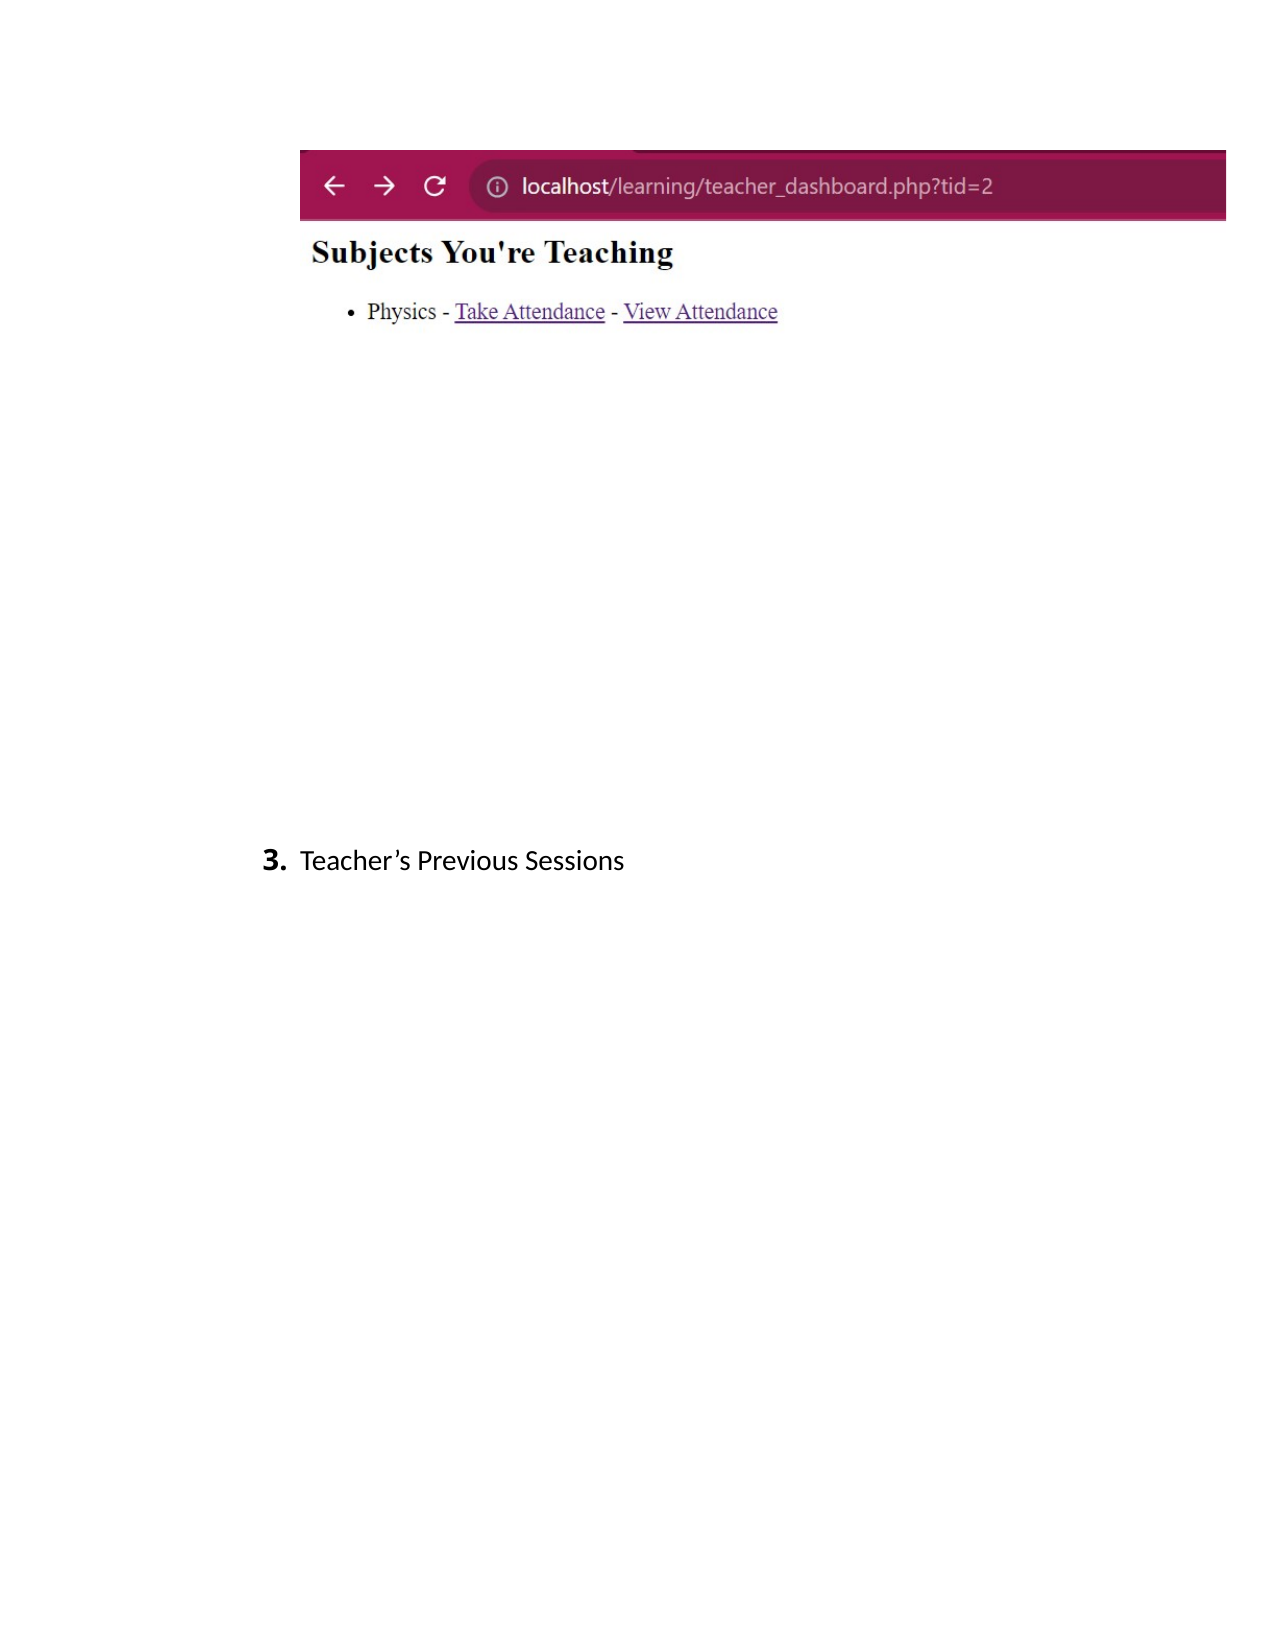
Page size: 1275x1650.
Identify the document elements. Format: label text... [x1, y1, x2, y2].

picture [300, 150, 1227, 838]
list Teacher’s Previous Sessions [262, 840, 1125, 879]
